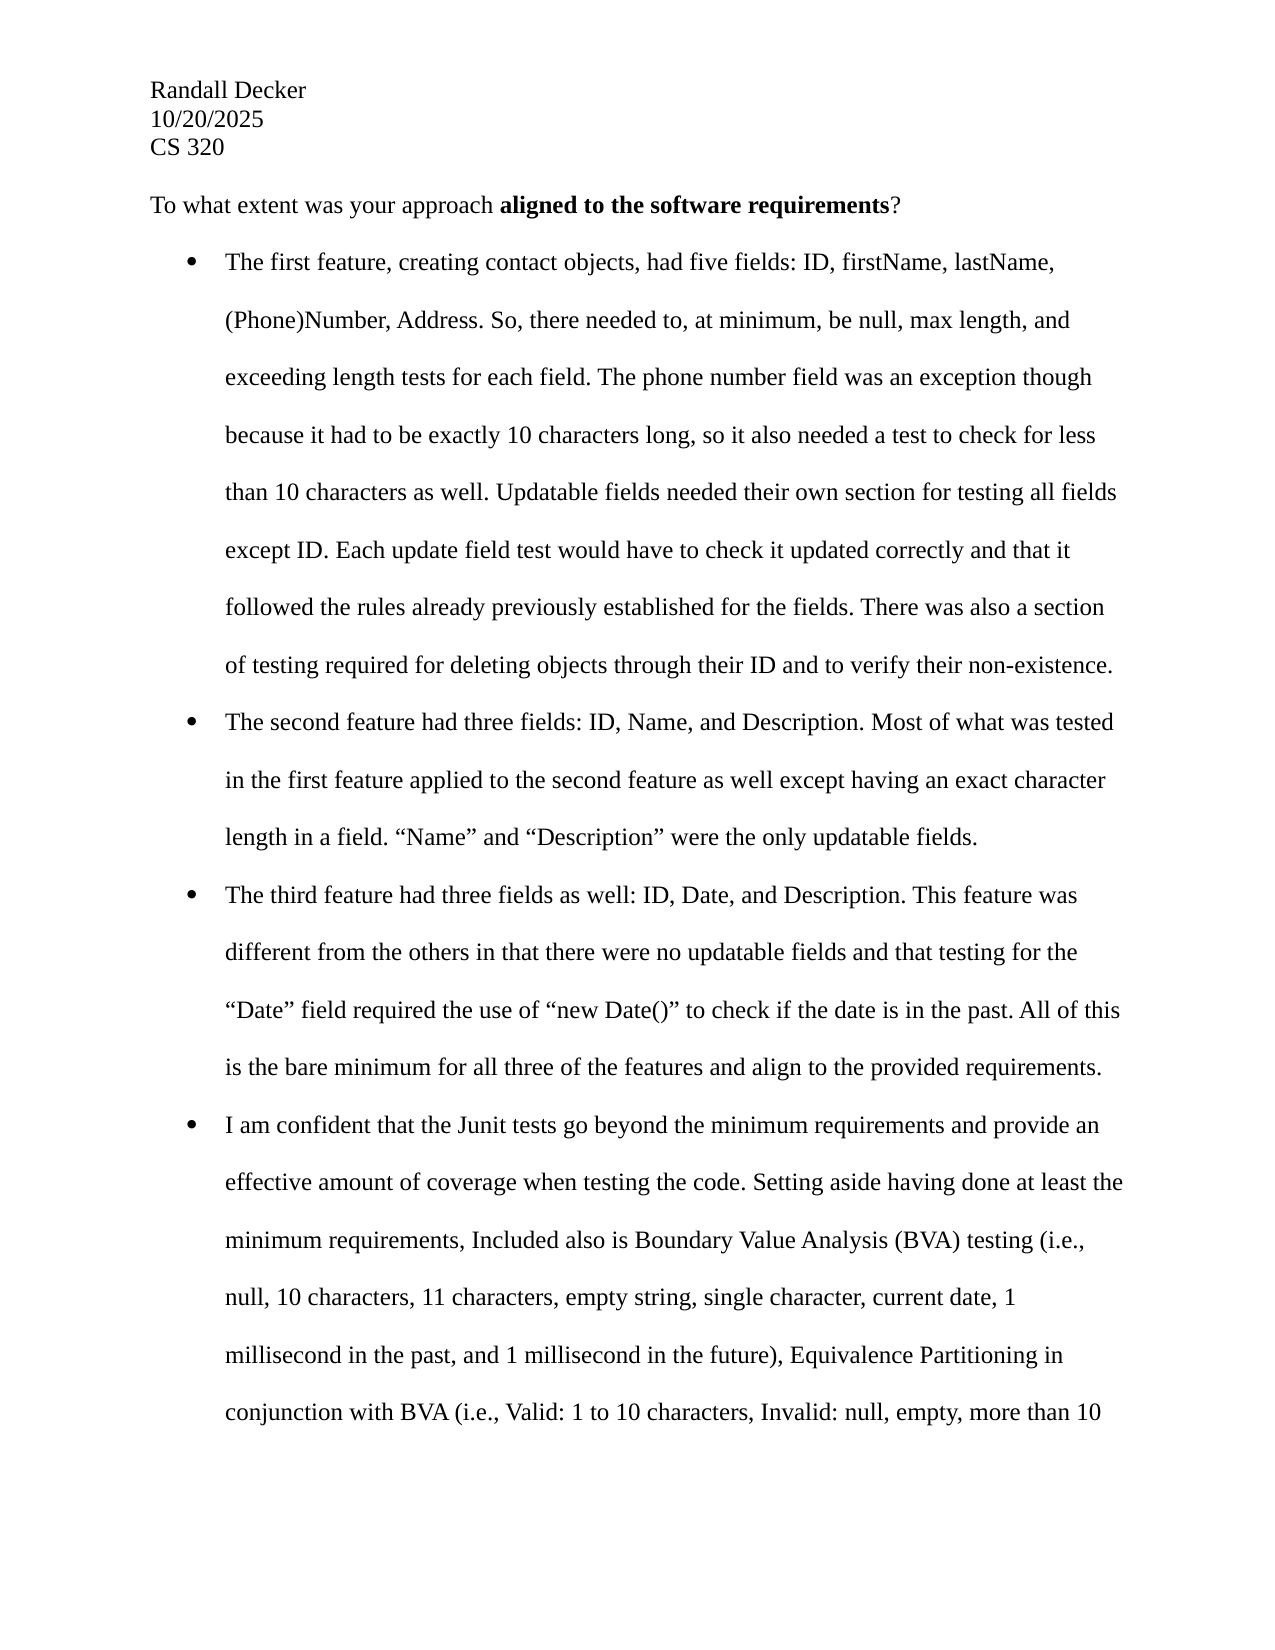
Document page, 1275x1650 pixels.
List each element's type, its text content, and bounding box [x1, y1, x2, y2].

list The first feature, creating contact objects, had five fields: ID, firstName, lastName, (Phone)Number, Address. So, there needed to, at minimum, be null, max length, and exceeding length tests for each field. The phone number field was an exception though because it had to be exactly 10 characters long, so it also needed a test to check for less than 10 characters as well. Updatable fields needed their own section for testing all fields except ID. Each update field test would have to check it updated correctly and that it followed the rules already previously established for the fields. There was also a section of testing required for deleting objects through their ID and to verify their non-existence. [187, 247, 1125, 679]
text To what extent was your approach aligned to the software requirements? [150, 190, 1125, 219]
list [187, 1110, 1125, 1426]
list The second feature had three fields: ID, Name, and Description. Most of what was tested in the first feature applied to the second feature as well except having an exact character length in a field. “Name” and “Description” were the only updatable fields. [187, 707, 1125, 851]
list The third feature had three fields as well: ID, Date, and Description. This feature was different from the others in that there were no updatable fields and that testing for the “Date” field required the use of “new Date()” to check if the date is in the past. All of this is the bare minimum for all three of the features and align to the provided requirements. [187, 880, 1125, 1081]
